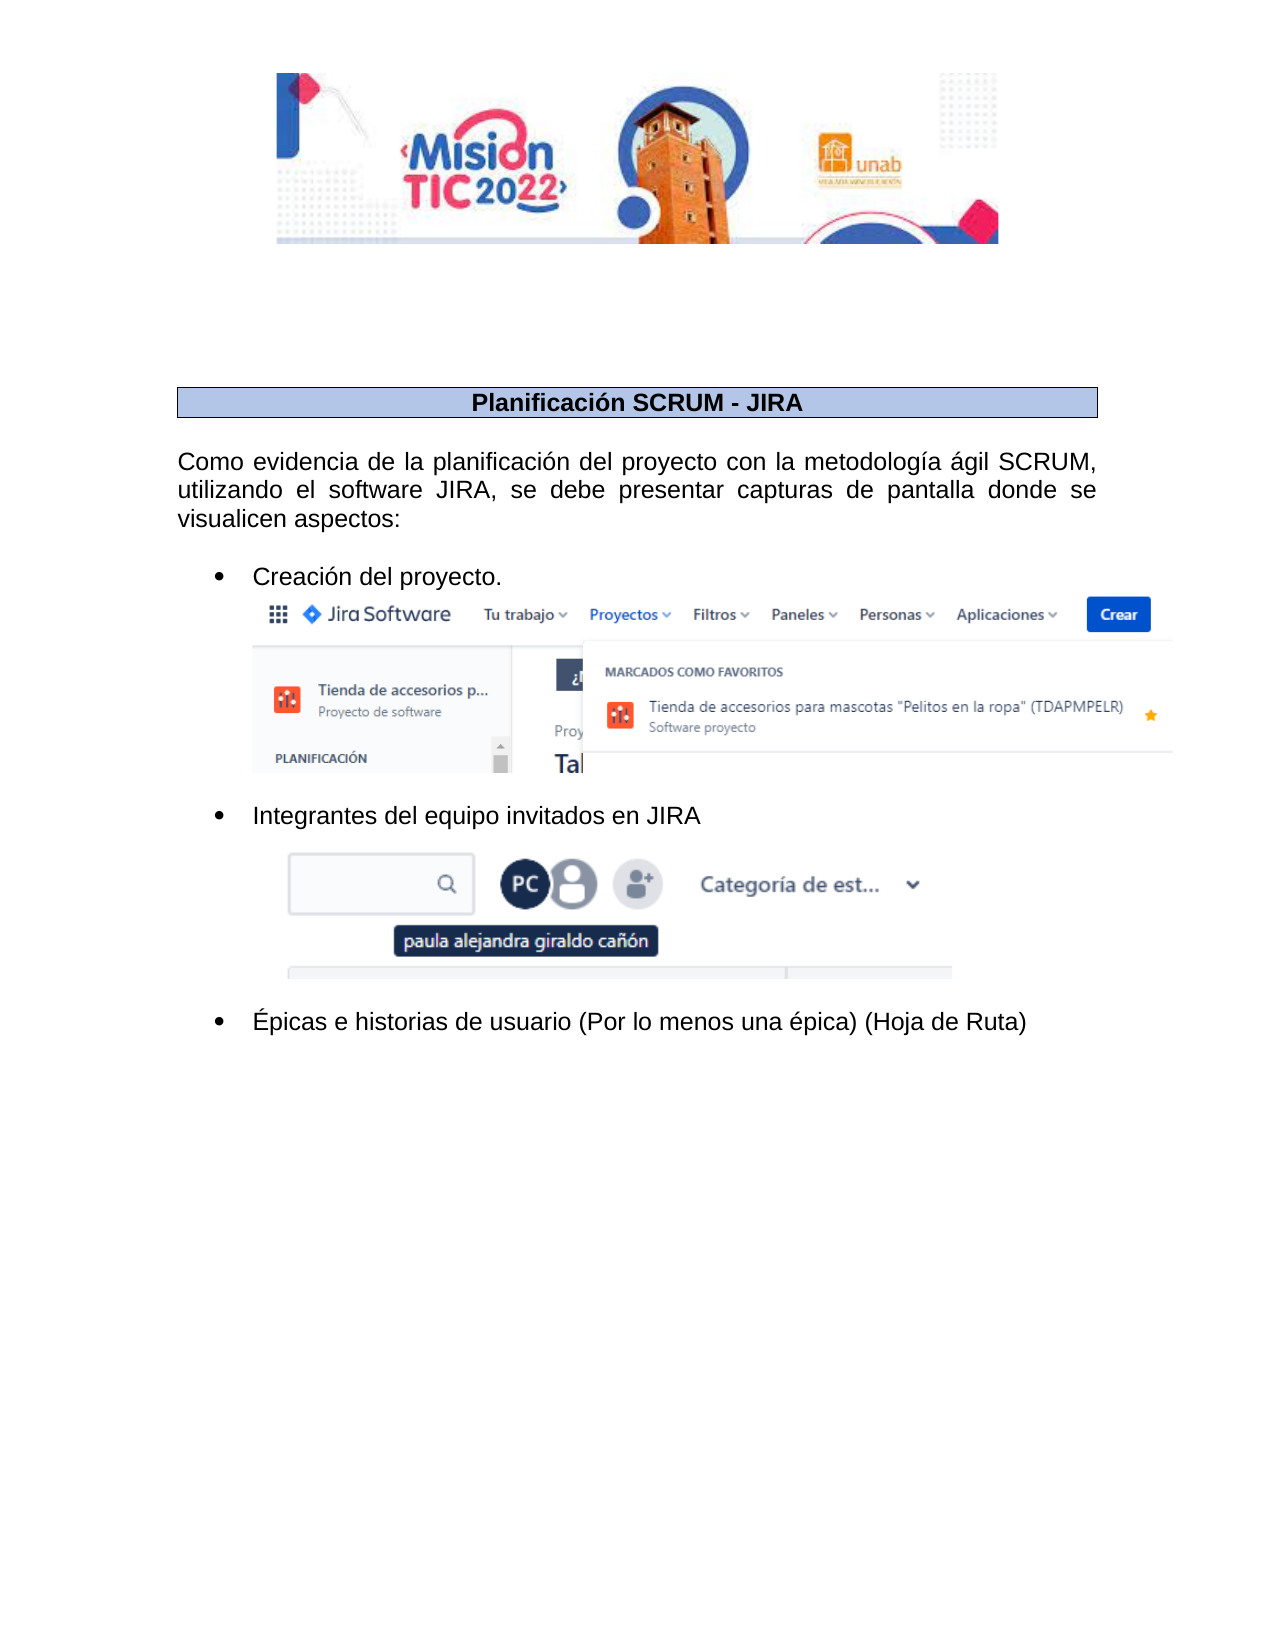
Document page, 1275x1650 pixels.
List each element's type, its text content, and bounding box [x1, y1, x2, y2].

text Como evidencia de la planificación del proyecto con la metodología ágil SCRUM, utilizando el software JIRA, se debe presentar capturas de pantalla donde se visualicen aspectos: [177, 447, 1098, 533]
list Integrantes del equipo invitados en JIRA [215, 801, 1098, 830]
picture [276, 73, 999, 244]
picture [252, 590, 1173, 773]
list Creación del proyecto. [215, 562, 1098, 591]
table_header Planificación SCRUM - JIRA [178, 388, 1097, 417]
picture [252, 830, 953, 979]
list Épicas e historias de usuario (Por lo menos una épica) (Hoja de Ruta) [215, 1007, 1098, 1036]
